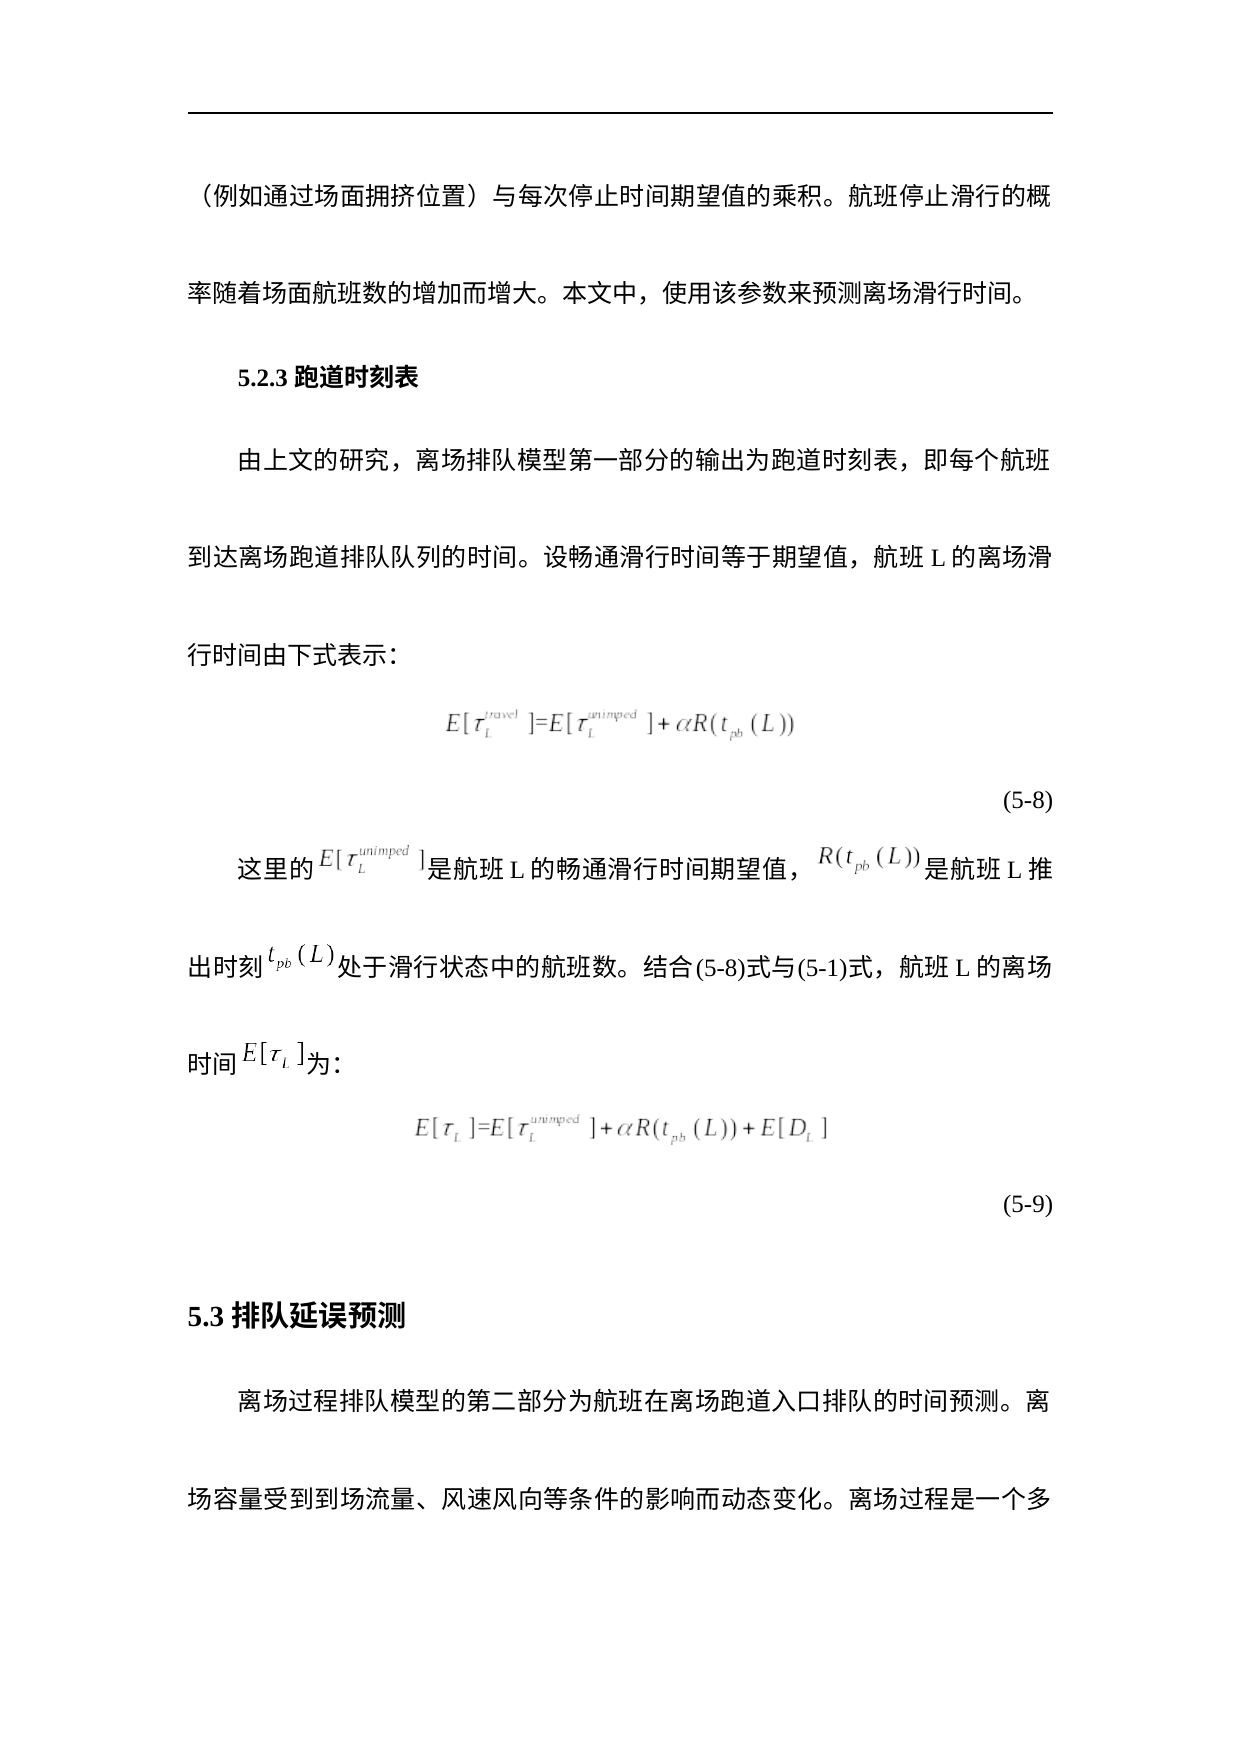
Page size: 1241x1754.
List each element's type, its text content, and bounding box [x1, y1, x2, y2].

subtitle 5.2.3 跑道时刻表 [187, 343, 1053, 408]
subtitle 5.3 排队延误预测 [187, 1281, 1053, 1346]
text 由上文的研究，离场排队模型第一部分的输出为跑道时刻表，即每个航班到达离场跑道排队队列的时间。设畅通滑行时间等于期望值，航班L的离场滑行时间由下式表示： [187, 426, 1053, 686]
text 这里的是航班L的畅通滑行时间期望值，是航班L推出时刻处于滑行状态中的航班数。结合(5-8)式与(5-1)式，航班L的离场时间为： [187, 830, 1053, 1090]
text (5-8) [187, 783, 1053, 816]
text 离场过程排队模型的第二部分为航班在离场跑道入口排队的时间预测。离场容量受到到场流量、风速风向等条件的影响而动态变化。离场过程是一个多因素影响的随机过程，例如管制员和飞行员的决策、飞机性能、跑道限制等。 [187, 1367, 1053, 1530]
text (5-9) [187, 1188, 1053, 1220]
text 方程(5-7)中，项是用来表征离场航班间相互影响的线性修正。其中，参数与机场和跑道运行模式相关，可以近似等于航班滑行过程中停止的次数（例如通过场面拥挤位置）与每次停止时间期望值的乘积。航班停止滑行的概率随着场面航班数的增加而增大。本文中，使用该参数来预测离场滑行时间。 [187, 162, 1053, 324]
